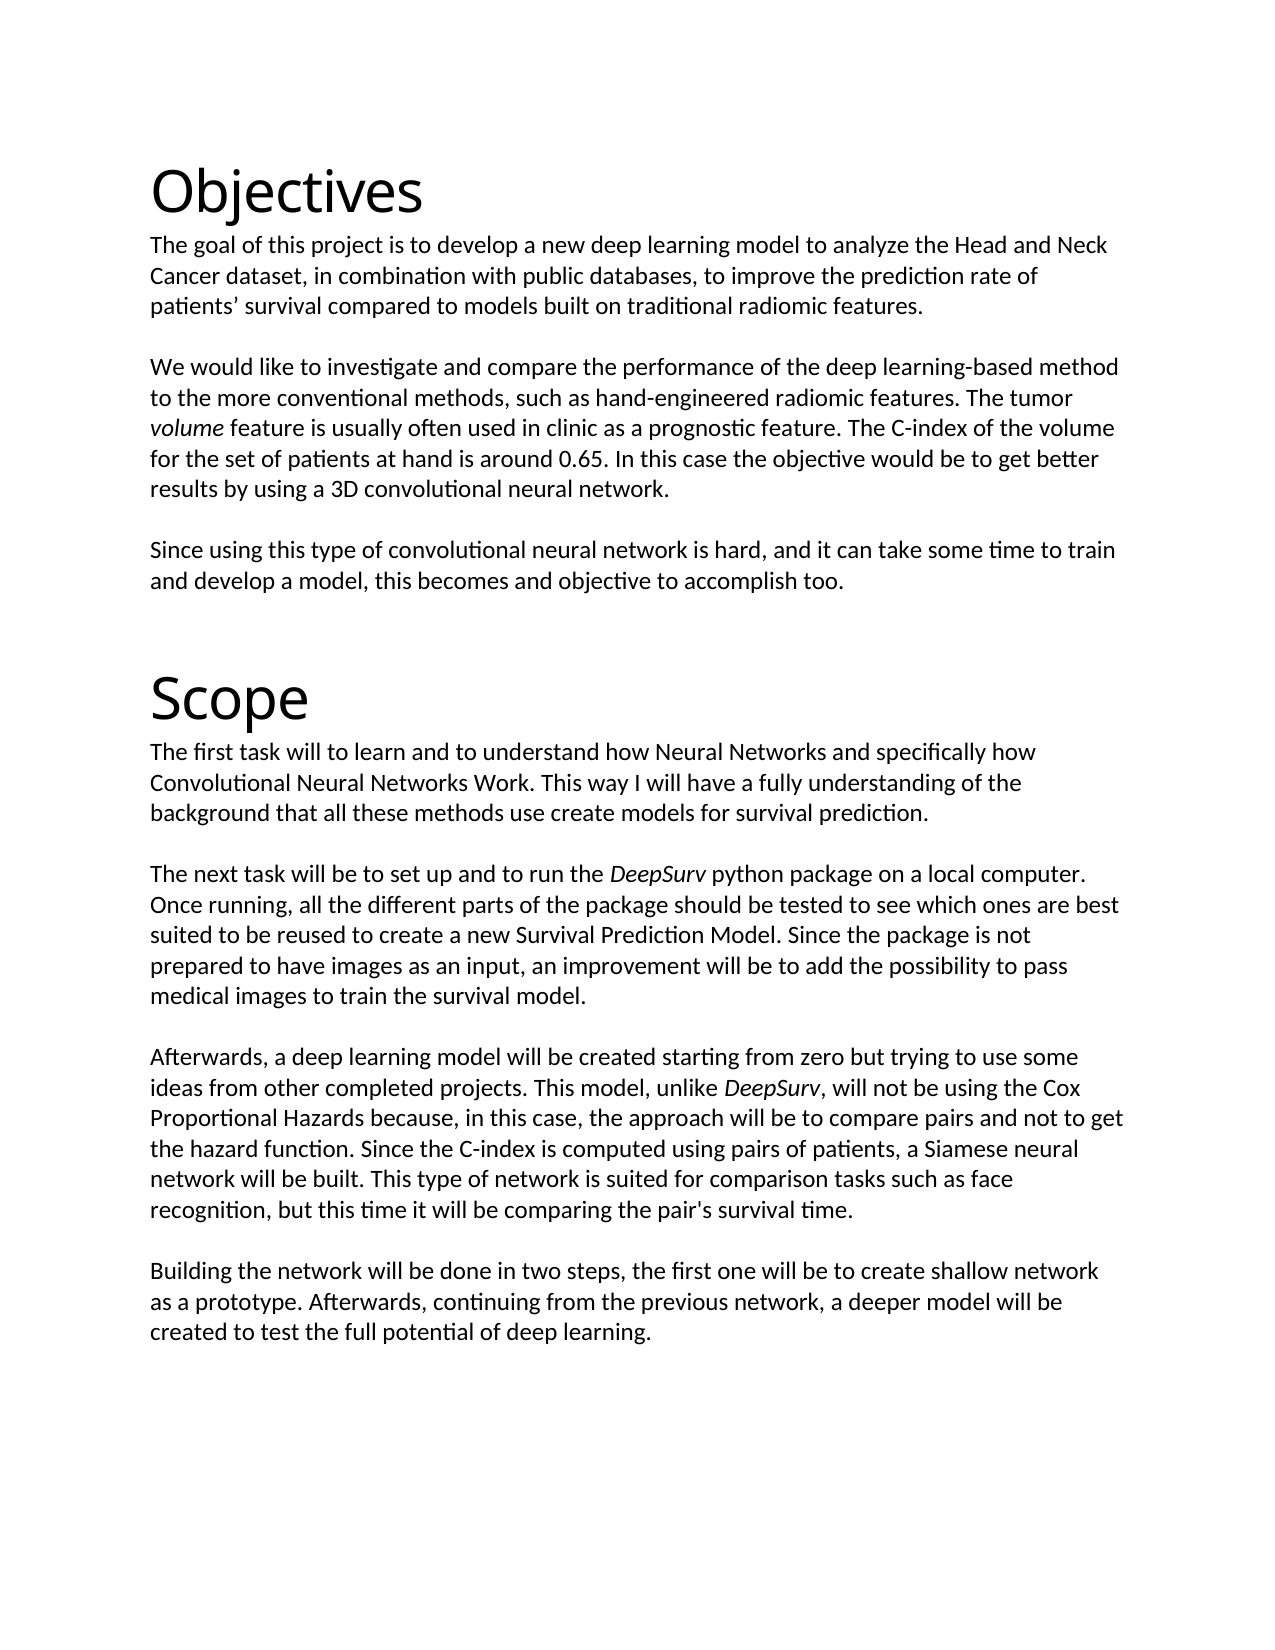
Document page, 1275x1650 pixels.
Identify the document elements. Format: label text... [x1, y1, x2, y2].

text The next task will be to set up and to run the DeepSurv python package on a local computer. Once running, all the different parts of the package should be tested to see which ones are best suited to be reused to create a new Survival Prediction Model. Since the package is not prepared to have images as an input, an improvement will be to add the possibility to pass medical images to train the survival model. [150, 858, 1125, 1011]
text Afterwards, a deep learning model will be created starting from zero but trying to use some ideas from other completed projects. This model, unlike DeepSurv, will not be using the Cox Proportional Hazards because, in this case, the approach will be to compare pairs and not to get the hazard function. Since the C-index is computed using pairs of patients, a Siamese neural network will be built. This type of network is suited for comparison tasks such as face recognition, but this time it will be comparing the pair's survival time. [150, 1041, 1125, 1224]
text We would like to investigate and compare the performance of the deep learning-based method to the more conventional methods, such as hand-engineered radiomic features. The tumor volume feature is usually often used in clinic as a prognostic feature. The C-index of the volume for the set of patients at hand is around 0.65. In this case the objective would be to get better results by using a 3D convolutional neural network. [150, 352, 1125, 504]
text The first task will to learn and to understand how Neural Networks and specifically how Convolutional Neural Networks Work. This way I will have a fully understanding of the background that all these methods use create models for survival prediction. [150, 736, 1125, 828]
text Building the network will be done in two steps, the first one will be to create shallow network as a prototype. Afterwards, continuing from the previous network, a deeper model will be created to test the full potential of deep learning. [150, 1255, 1125, 1347]
title Objectives [150, 150, 1125, 229]
title Scope [150, 657, 1125, 736]
text Since using this type of convolutional neural network is hard, and it can take some time to train and develop a model, this becomes and objective to accomplish too. [150, 535, 1125, 596]
text The goal of this project is to develop a new deep learning model to analyze the Head and Neck Cancer dataset, in combination with public databases, to improve the prediction rate of patients’ survival compared to models built on traditional radiomic features. [150, 229, 1125, 321]
